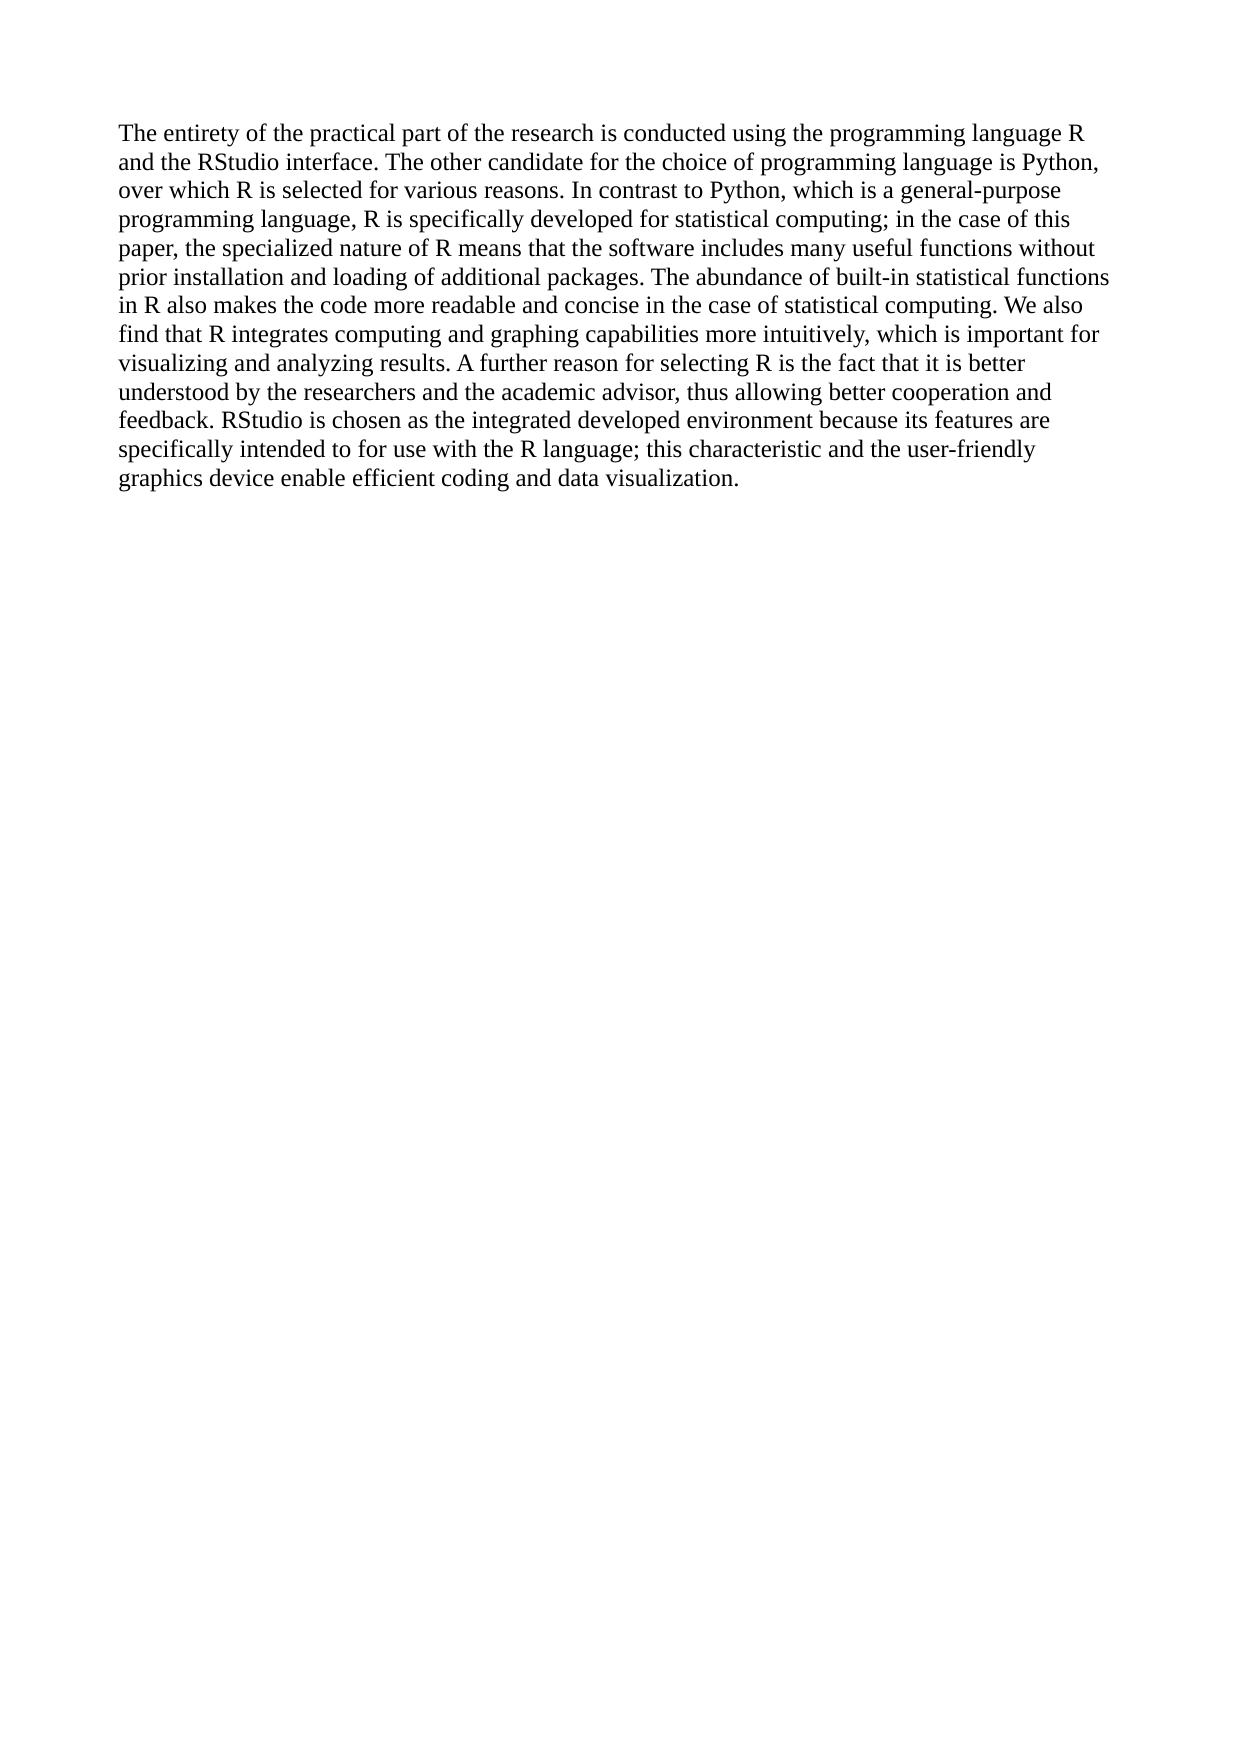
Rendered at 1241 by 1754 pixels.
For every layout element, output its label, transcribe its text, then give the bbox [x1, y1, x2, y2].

text The entirety of the practical part of the research is conducted using the programming language R and the RStudio interface. The other candidate for the choice of programming language is Python, over which R is selected for various reasons. In contrast to Python, which is a general-purpose programming language, R is specifically developed for statistical computing; in the case of this paper, the specialized nature of R means that the software includes many useful functions without prior installation and loading of additional packages. The abundance of built-in statistical functions in R also makes the code more readable and concise in the case of statistical computing. We also find that R integrates computing and graphing capabilities more intuitively, which is important for visualizing and analyzing results. A further reason for selecting R is the fact that it is better understood by the researchers and the academic advisor, thus allowing better cooperation and feedback. RStudio is chosen as the integrated developed environment because its features are specifically intended to for use with the R language; this characteristic and the user-friendly graphics device enable efficient coding and data visualization. [118, 118, 1122, 492]
